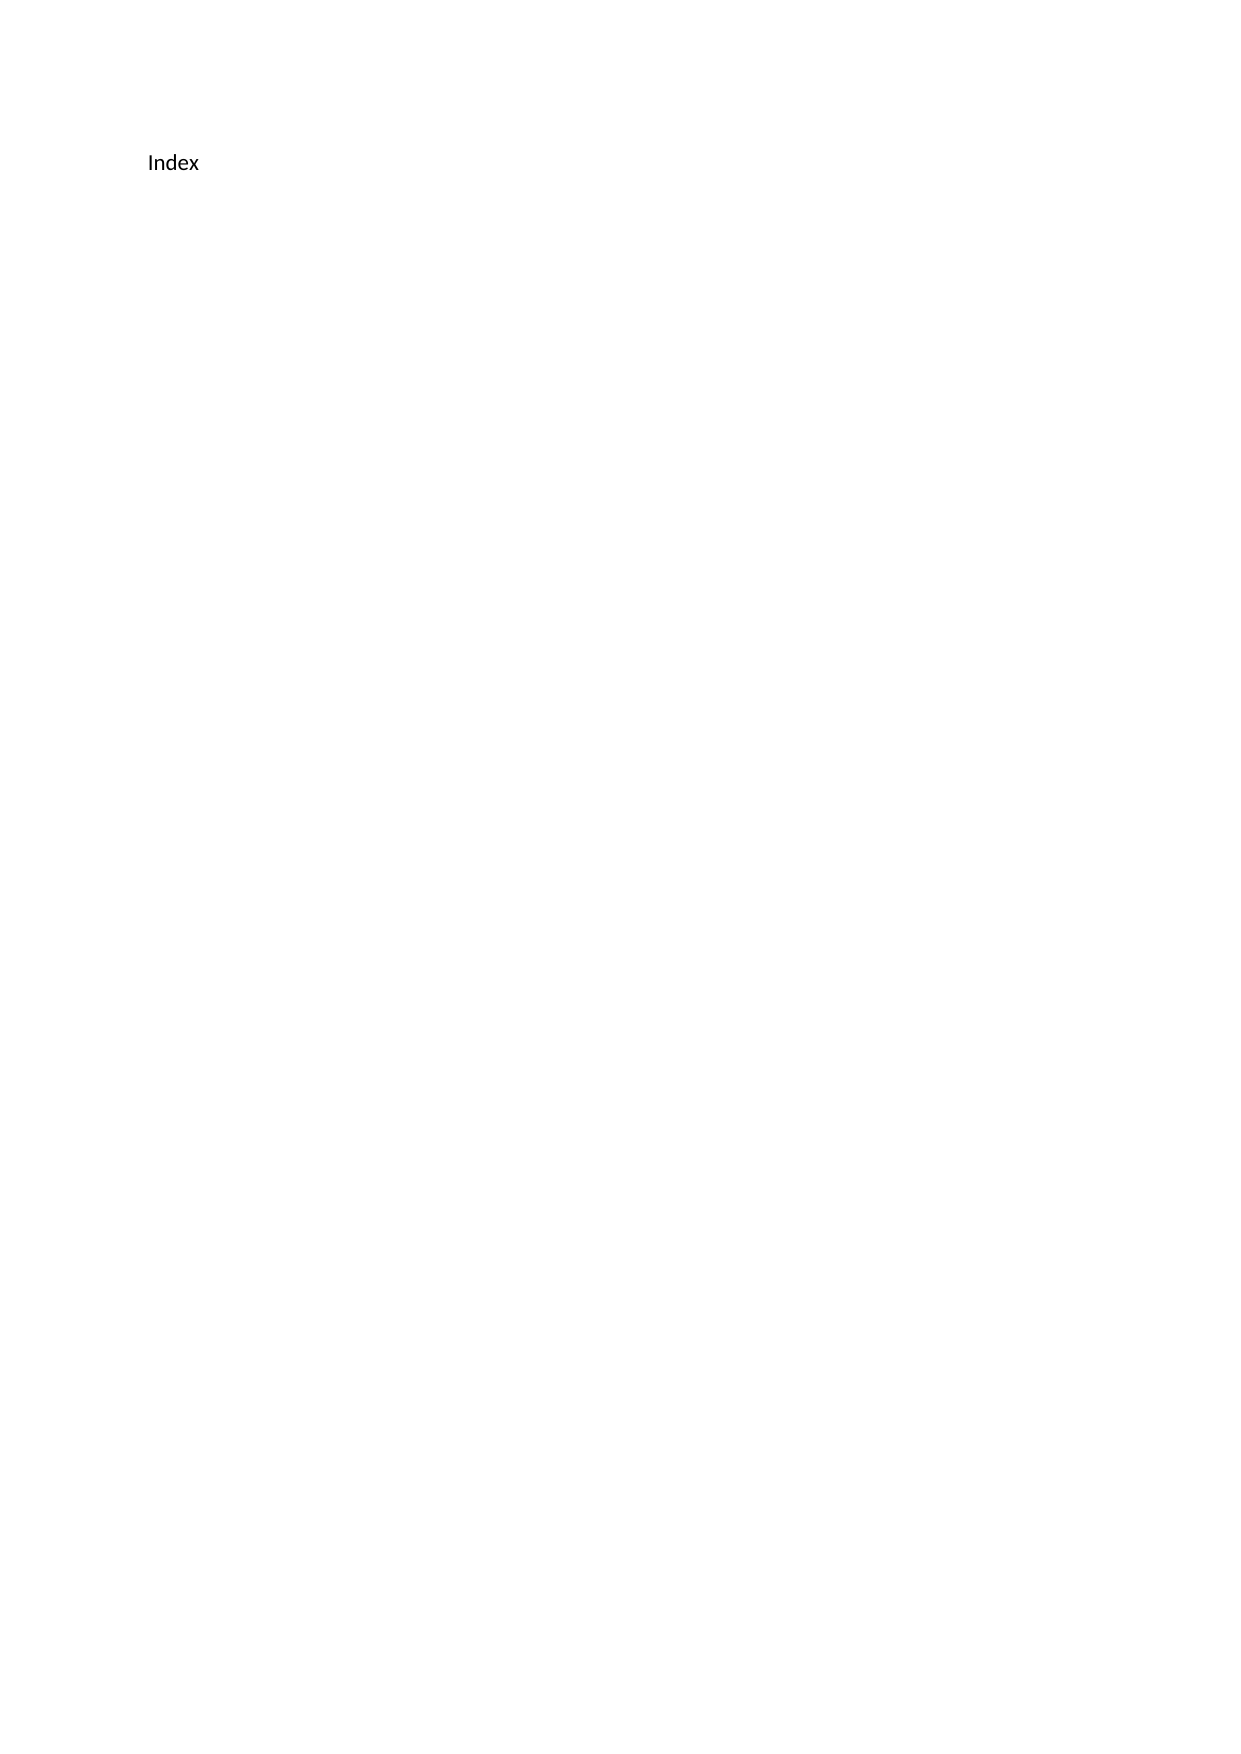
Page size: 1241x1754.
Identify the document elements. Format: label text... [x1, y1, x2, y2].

text Index [148, 148, 1093, 176]
